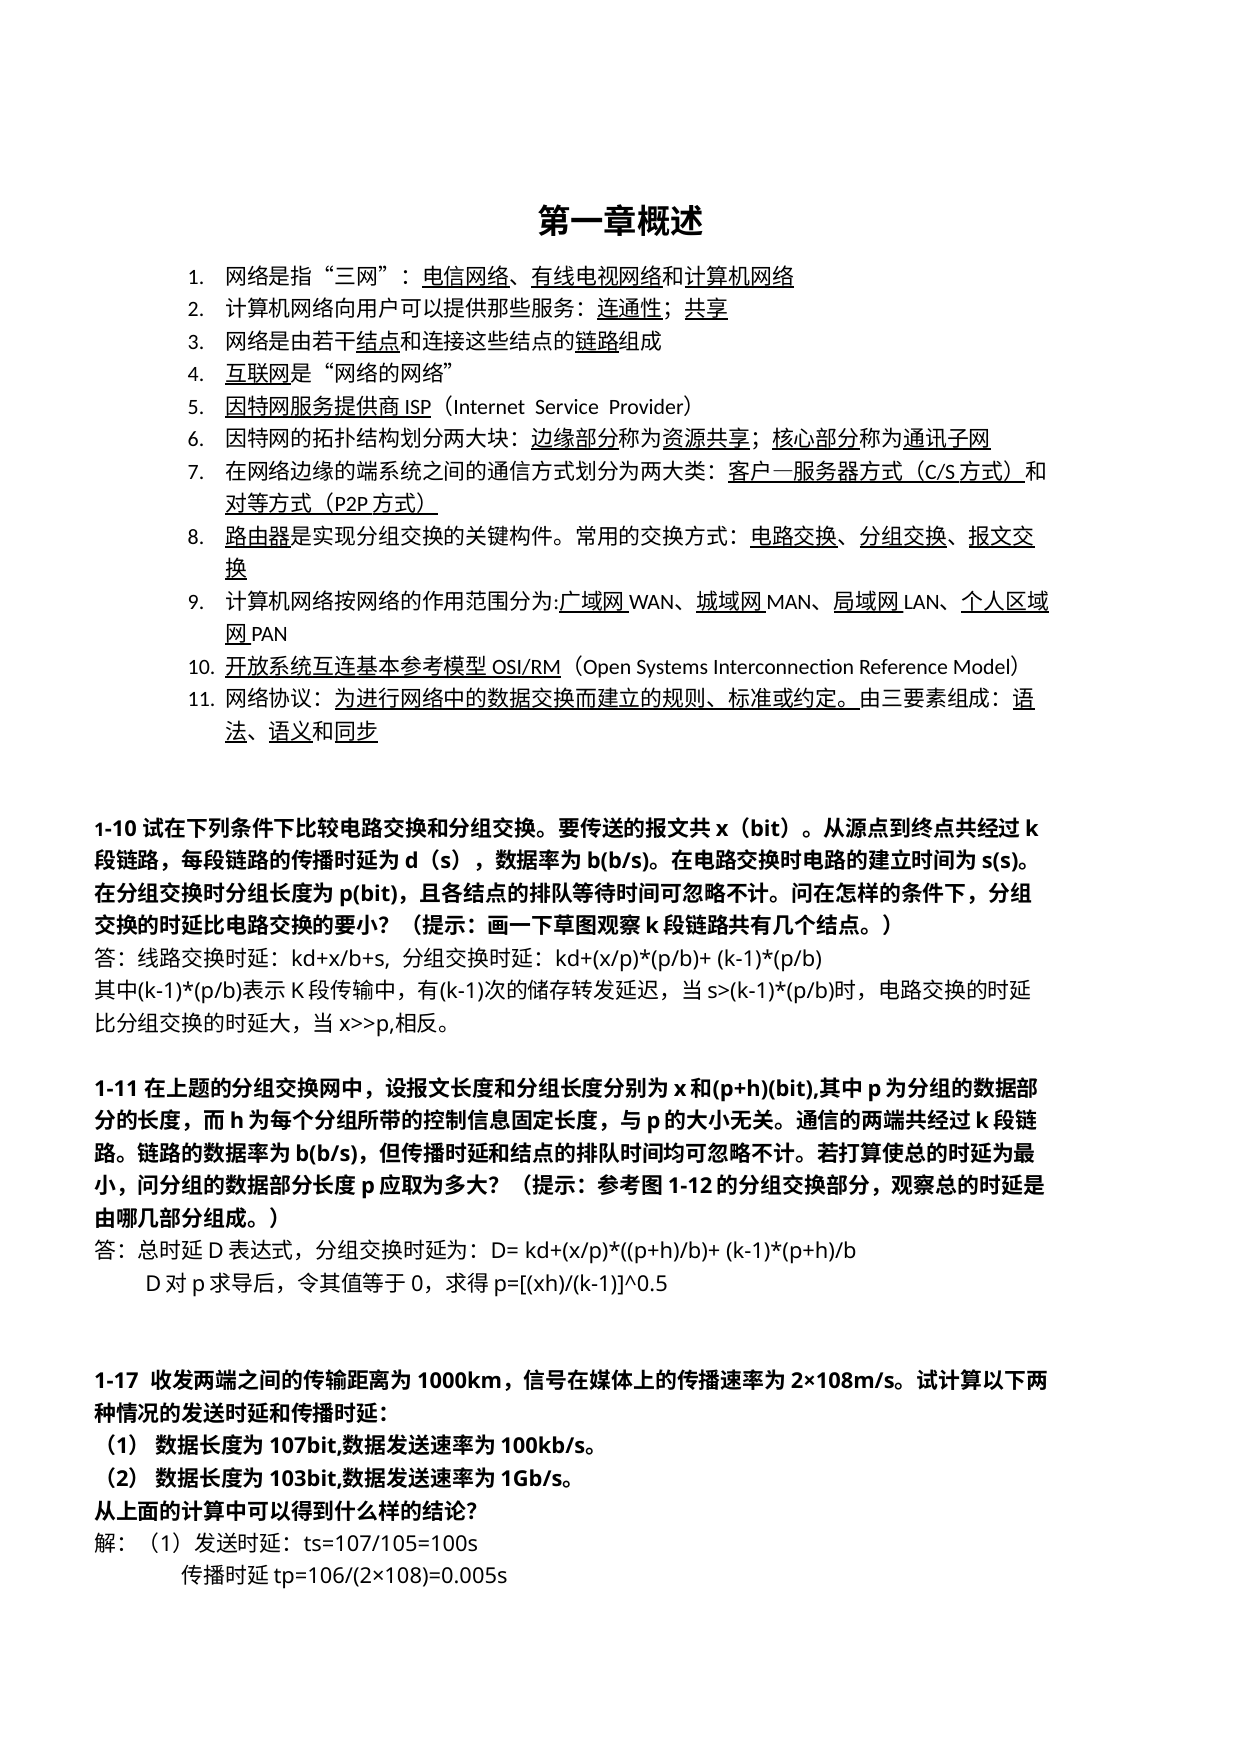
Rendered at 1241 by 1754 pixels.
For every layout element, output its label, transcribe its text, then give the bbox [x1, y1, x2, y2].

list 计算机网络按网络的作用范围分为:广域网WAN、城域网MAN、局域网LAN、个人区域网PAN [187, 583, 1053, 648]
text D对p求导后，令其值等于0，求得p=[(xh)/(k-1)]^0.5 [94, 1266, 1053, 1298]
text 其中(k-1)*(p/b)表示K段传输中，有(k-1)次的储存转发延迟，当s>(k-1)*(p/b)时，电路交换的时延比分组交换的时延大，当x>>p,相反。 [94, 973, 1053, 1038]
text 答：线路交换时延：kd+x/b+s, 分组交换时延：kd+(x/p)*(p/b)+ (k-1)*(p/b) [94, 941, 1053, 973]
list 网络是由若干结点和连接这些结点的链路组成 [187, 323, 1053, 356]
title 第一章概述 [187, 187, 1053, 252]
list 路由器是实现分组交换的关键构件。常用的交换方式：电路交换、分组交换、报文交换 [187, 518, 1053, 583]
list 因特网服务提供商ISP（Internet Service Provider） [187, 388, 1053, 421]
list 因特网的拓扑结构划分两大块：边缘部分称为资源共享；核心部分称为通讯子网 [187, 421, 1053, 453]
text 1-17 收发两端之间的传输距离为1000km，信号在媒体上的传播速率为2×108m/s。试计算以下两种情况的发送时延和传播时延： [94, 1363, 1053, 1428]
text 从上面的计算中可以得到什么样的结论？ [94, 1493, 1053, 1526]
text 1-11 在上题的分组交换网中，设报文长度和分组长度分别为x和(p+h)(bit),其中p为分组的数据部分的长度，而h为每个分组所带的控制信息固定长度，与p的大小无关。通信的两端共经过k段链路。链路的数据率为b(b/s)，但传播时延和结点的排队时间均可忽略不计。若打算使总的时延为最小，问分组的数据部分长度p应取为多大？（提示：参考图1-12的分组交换部分，观察总的时延是由哪几部分组成。） [94, 1071, 1053, 1233]
text （2） 数据长度为103bit,数据发送速率为1Gb/s。 [94, 1461, 1053, 1493]
list 网络是指“三网”：电信网络、有线电视网络和计算机网络 [187, 258, 1053, 291]
text （1） 数据长度为107bit,数据发送速率为100kb/s。 [94, 1428, 1053, 1461]
list 开放系统互连基本参考模型OSI/RM（Open Systems Interconnection Reference Model） [187, 648, 1053, 681]
text 答：总时延D表达式，分组交换时延为：D= kd+(x/p)*((p+h)/b)+ (k-1)*(p+h)/b [94, 1233, 1053, 1266]
list 网络协议：为进行网络中的数据交换而建立的规则、标准或约定。由三要素组成：语法、语义和同步 [187, 681, 1053, 746]
list 互联网是“网络的网络” [187, 356, 1053, 388]
list 在网络边缘的端系统之间的通信方式划分为两大类：客户—服务器方式（C/S方式）和对等方式（P2P方式） [187, 453, 1053, 518]
list 计算机网络向用户可以提供那些服务：连通性；共享 [187, 291, 1053, 323]
text 解：（1）发送时延：ts=107/105=100s [94, 1526, 1053, 1558]
text 传播时延tp=106/(2×108)=0.005s [94, 1558, 1053, 1591]
text 1-10 试在下列条件下比较电路交换和分组交换。要传送的报文共x（bit）。从源点到终点共经过k段链路，每段链路的传播时延为d（s），数据率为b(b/s)。在电路交换时电路的建立时间为s(s)。在分组交换时分组长度为p(bit)，且各结点的排队等待时间可忽略不计。问在怎样的条件下，分组交换的时延比电路交换的要小？（提示：画一下草图观察k段链路共有几个结点。） [94, 811, 1053, 941]
